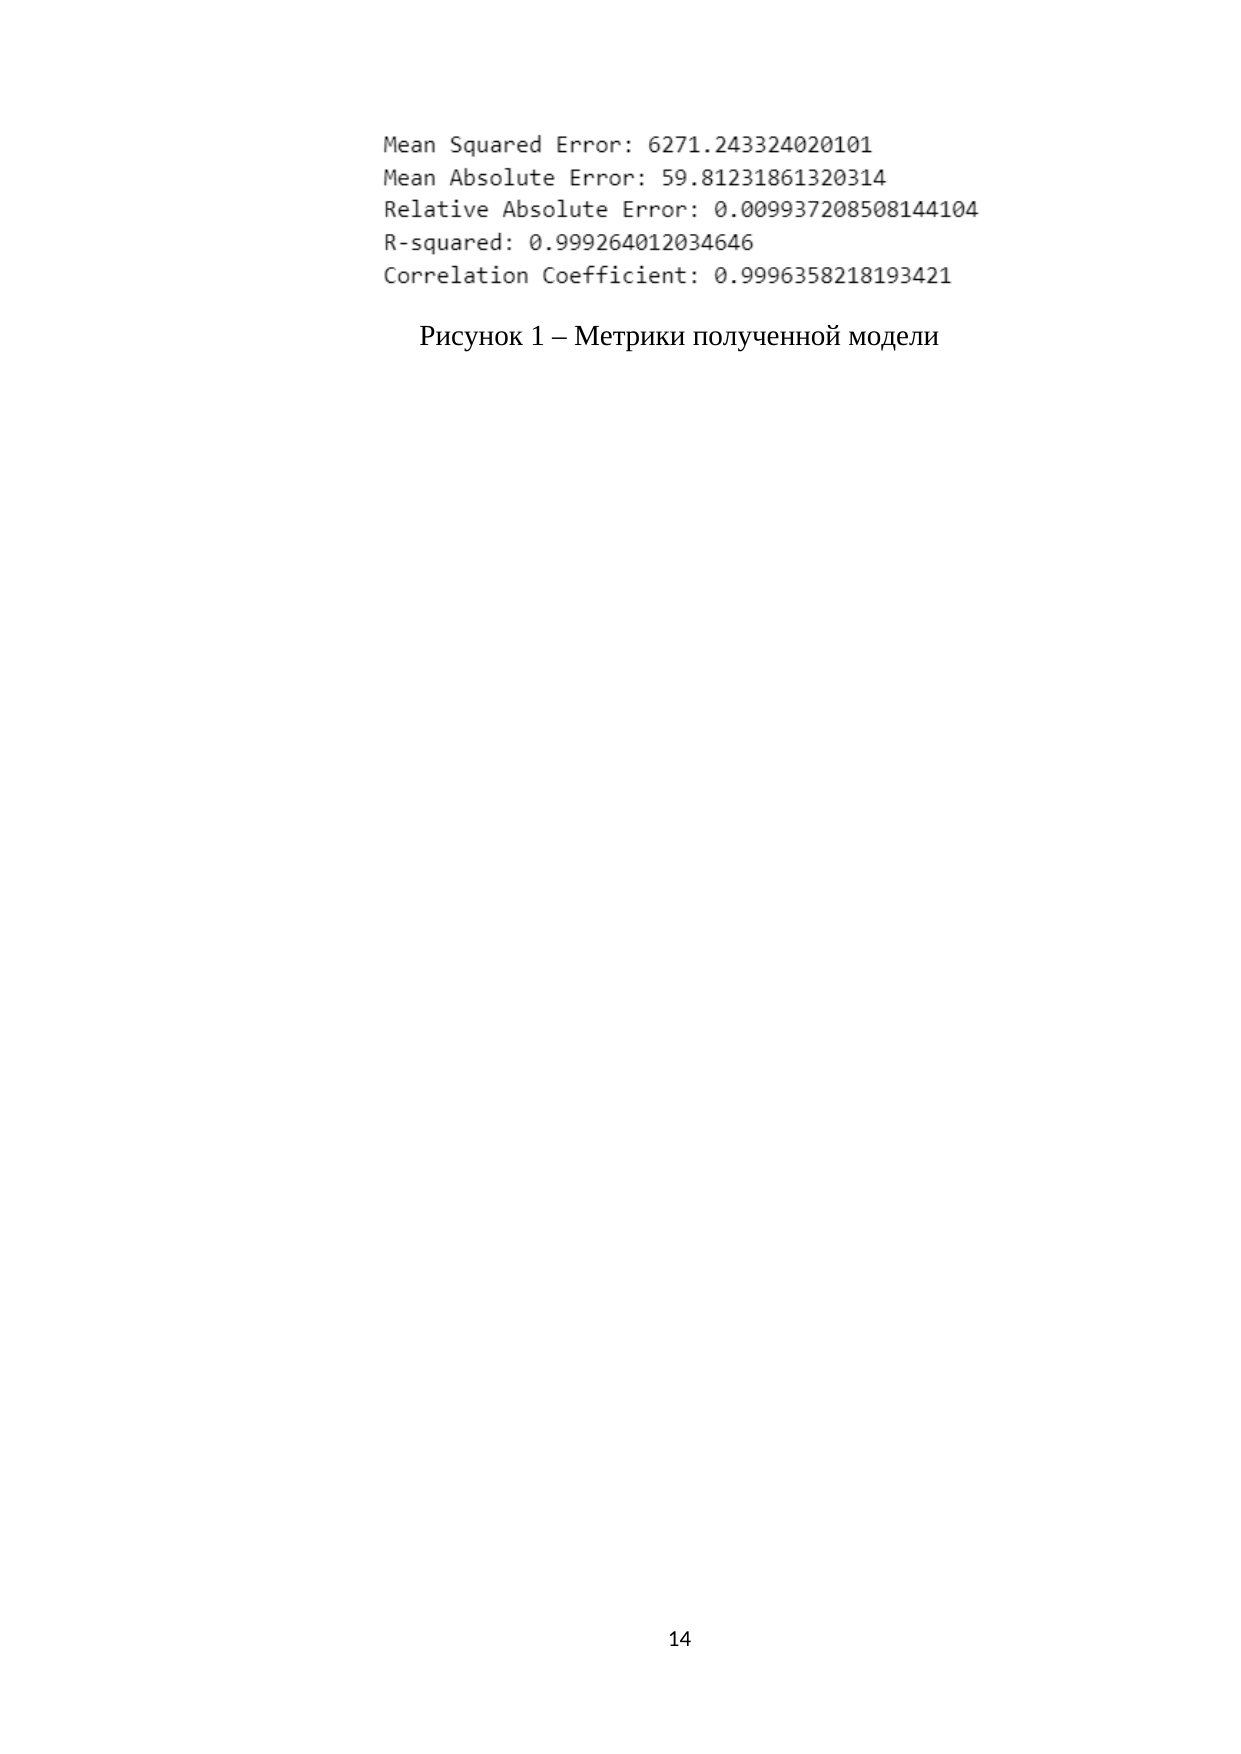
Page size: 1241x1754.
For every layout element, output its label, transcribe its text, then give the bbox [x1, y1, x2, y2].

picture [366, 118, 993, 302]
